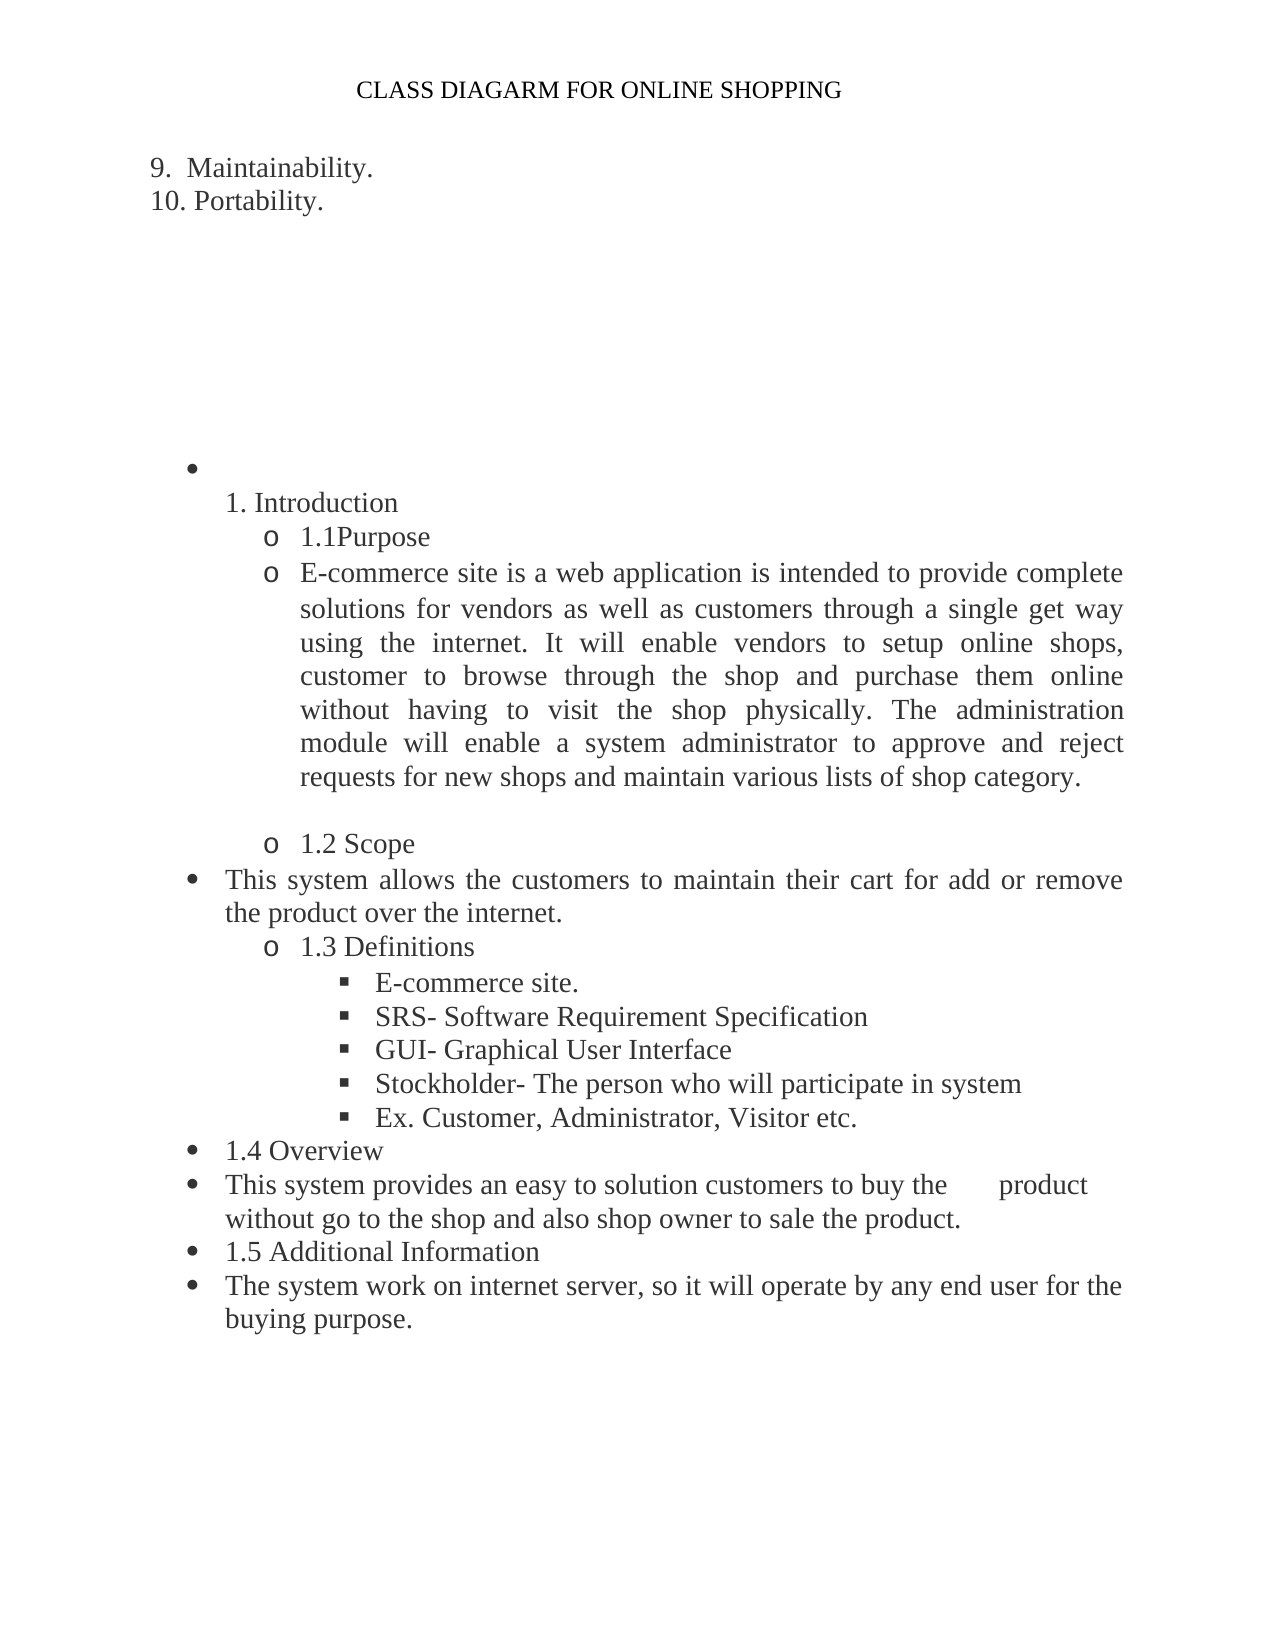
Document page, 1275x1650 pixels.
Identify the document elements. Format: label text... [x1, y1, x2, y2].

list This system provides an easy to solution customers to buy the product without go to the shop and also shop owner to sale the product. [187, 1167, 1125, 1234]
list GUI- Graphical User Interface [337, 1032, 1125, 1066]
list 1. Introduction [187, 452, 1125, 519]
text 10. Portability. [150, 183, 1125, 217]
list 1.1Purpose [262, 519, 1125, 555]
list Stockholder- The person who will participate in system [337, 1066, 1125, 1100]
list E-commerce site. [337, 965, 1125, 999]
text 9. Maintainability. [150, 150, 1125, 183]
list 1.3 Definitions [262, 929, 1125, 965]
list E-commerce site is a web application is intended to provide complete solutions for vendors as well as customers through a single get way using the internet. It will enable vendors to setup online shops, customer to browse through the shop and purchase them online without having to visit the shop physically. The administration module will enable a system administrator to approve and reject requests for new shops and maintain various lists of shop category. [262, 555, 1125, 792]
list 1.2 Scope [262, 826, 1125, 862]
list Ex. Customer, Administrator, Visitor etc. [337, 1100, 1125, 1133]
list SRS- Software Requirement Specification [337, 999, 1125, 1032]
list The system work on internet server, so it will operate by any end user for the buying purpose. [187, 1268, 1125, 1335]
list 1.5 Additional Information [187, 1234, 1125, 1268]
list 1.4 Overview [187, 1133, 1125, 1167]
list This system allows the customers to maintain their cart for add or remove the product over the internet. [187, 862, 1125, 929]
